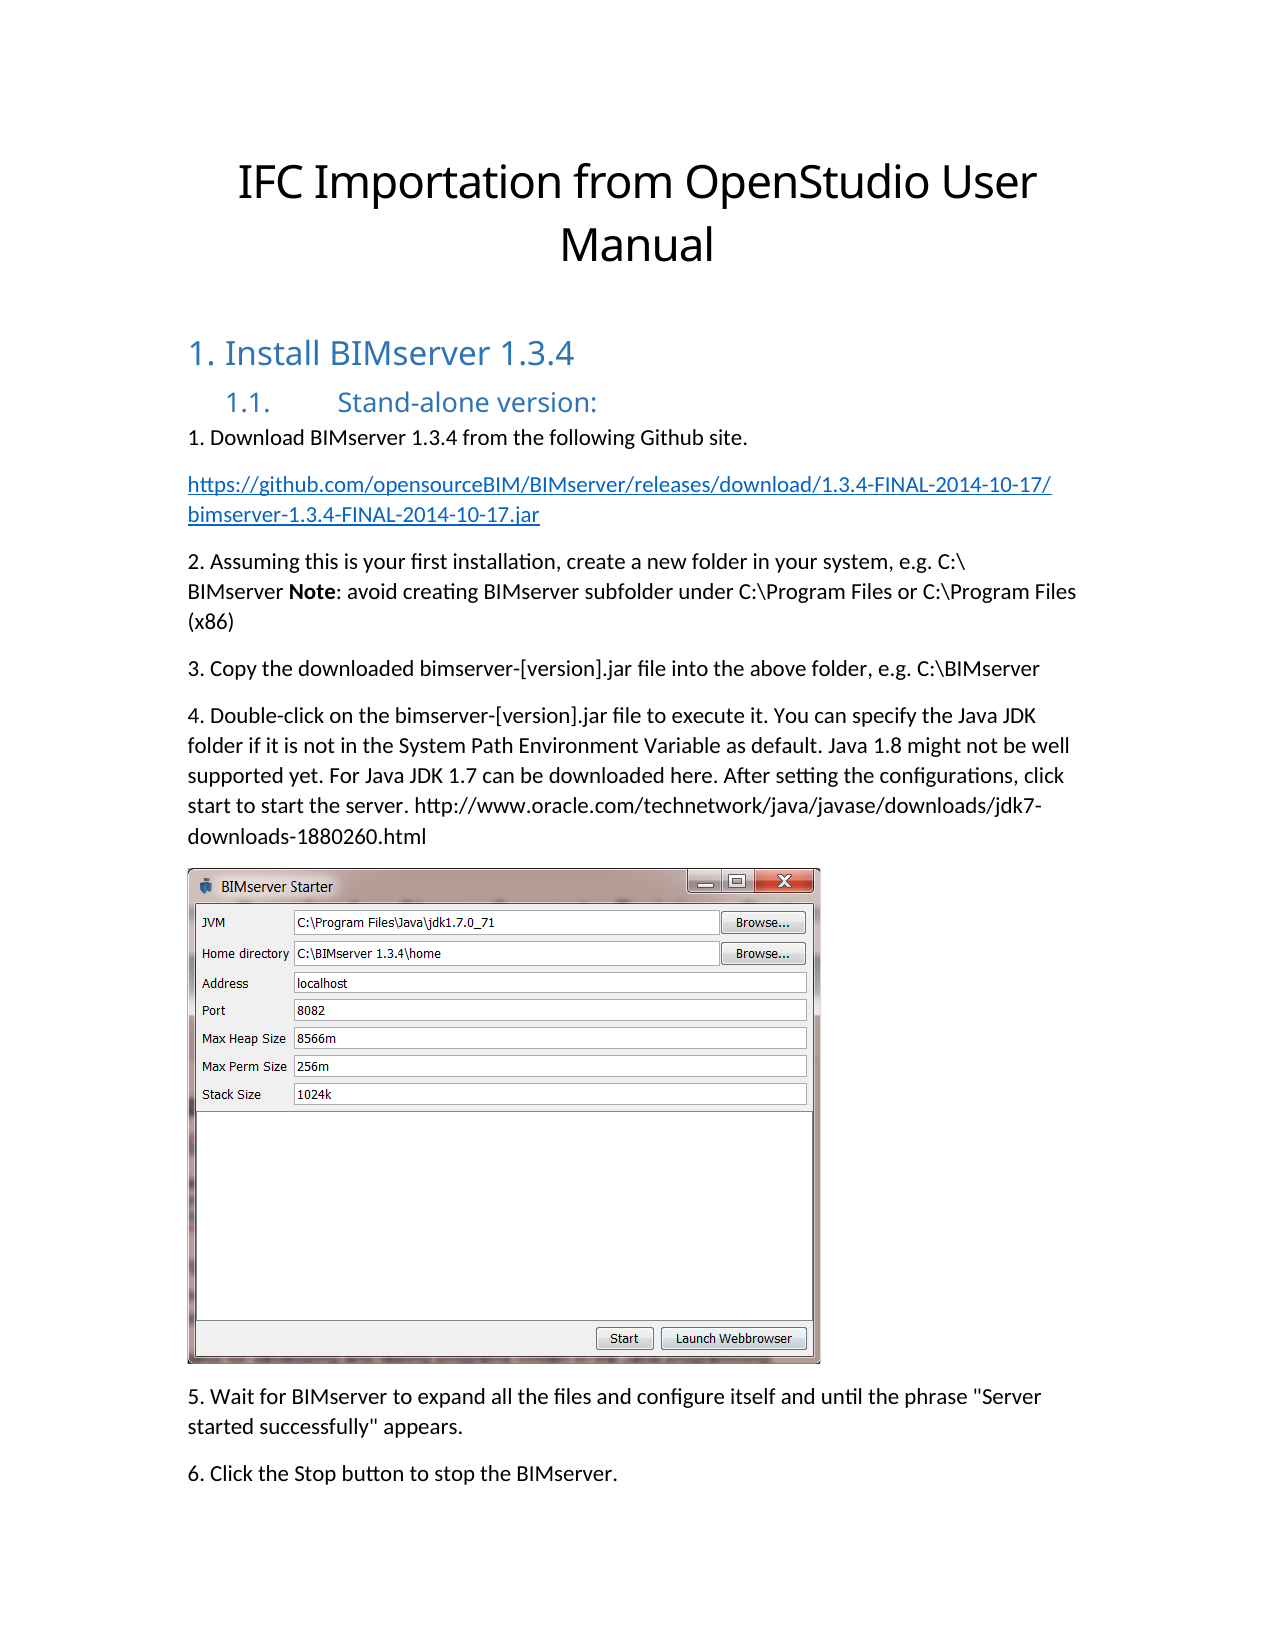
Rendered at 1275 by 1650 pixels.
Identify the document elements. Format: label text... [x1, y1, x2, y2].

text 1. Download BIMserver 1.3.4 from the following Github site. [187, 423, 1087, 451]
text 5. Wait for BIMserver to expand all the files and configure itself and until the phrase "Server started successfully" appears. [187, 1382, 1087, 1440]
text 2. Assuming this is your first installation, create a new folder in your system, e.g. C:\BIMserver Note: avoid creating BIMserver subfolder under C:\Program Files or C:\Program Files (x86) [187, 547, 1087, 635]
text 4. Double-click on the bimserver-[version].jar file to execute it. You can specify the Java JDK folder if it is not in the System Path Environment Variable as default. Java 1.8 might not be well supported yet. For Java JDK 1.7 can be downloaded here. After setting the configurations, click start to start the server. http://www.oracle.com/technetwork/java/javase/downloads/jdk7-downloads-1880260.html [187, 701, 1087, 850]
subtitle Stand-alone version: [225, 383, 1087, 420]
title IFC Importation from OpenStudio User Manual [187, 150, 1087, 275]
text https://github.com/opensourceBIM/BIMserver/releases/download/1.3.4-FINAL-2014-10-17/bimserver-1.3.4-FINAL-2014-10-17.jar [187, 470, 1087, 528]
text 6. Click the Stop button to stop the BIMserver. [187, 1459, 1087, 1487]
picture [187, 868, 821, 1364]
subtitle Install BIMserver 1.3.4 [187, 330, 1087, 375]
text 3. Copy the downloaded bimserver-[version].jar file into the above folder, e.g. C:\BIMserver [187, 654, 1087, 682]
